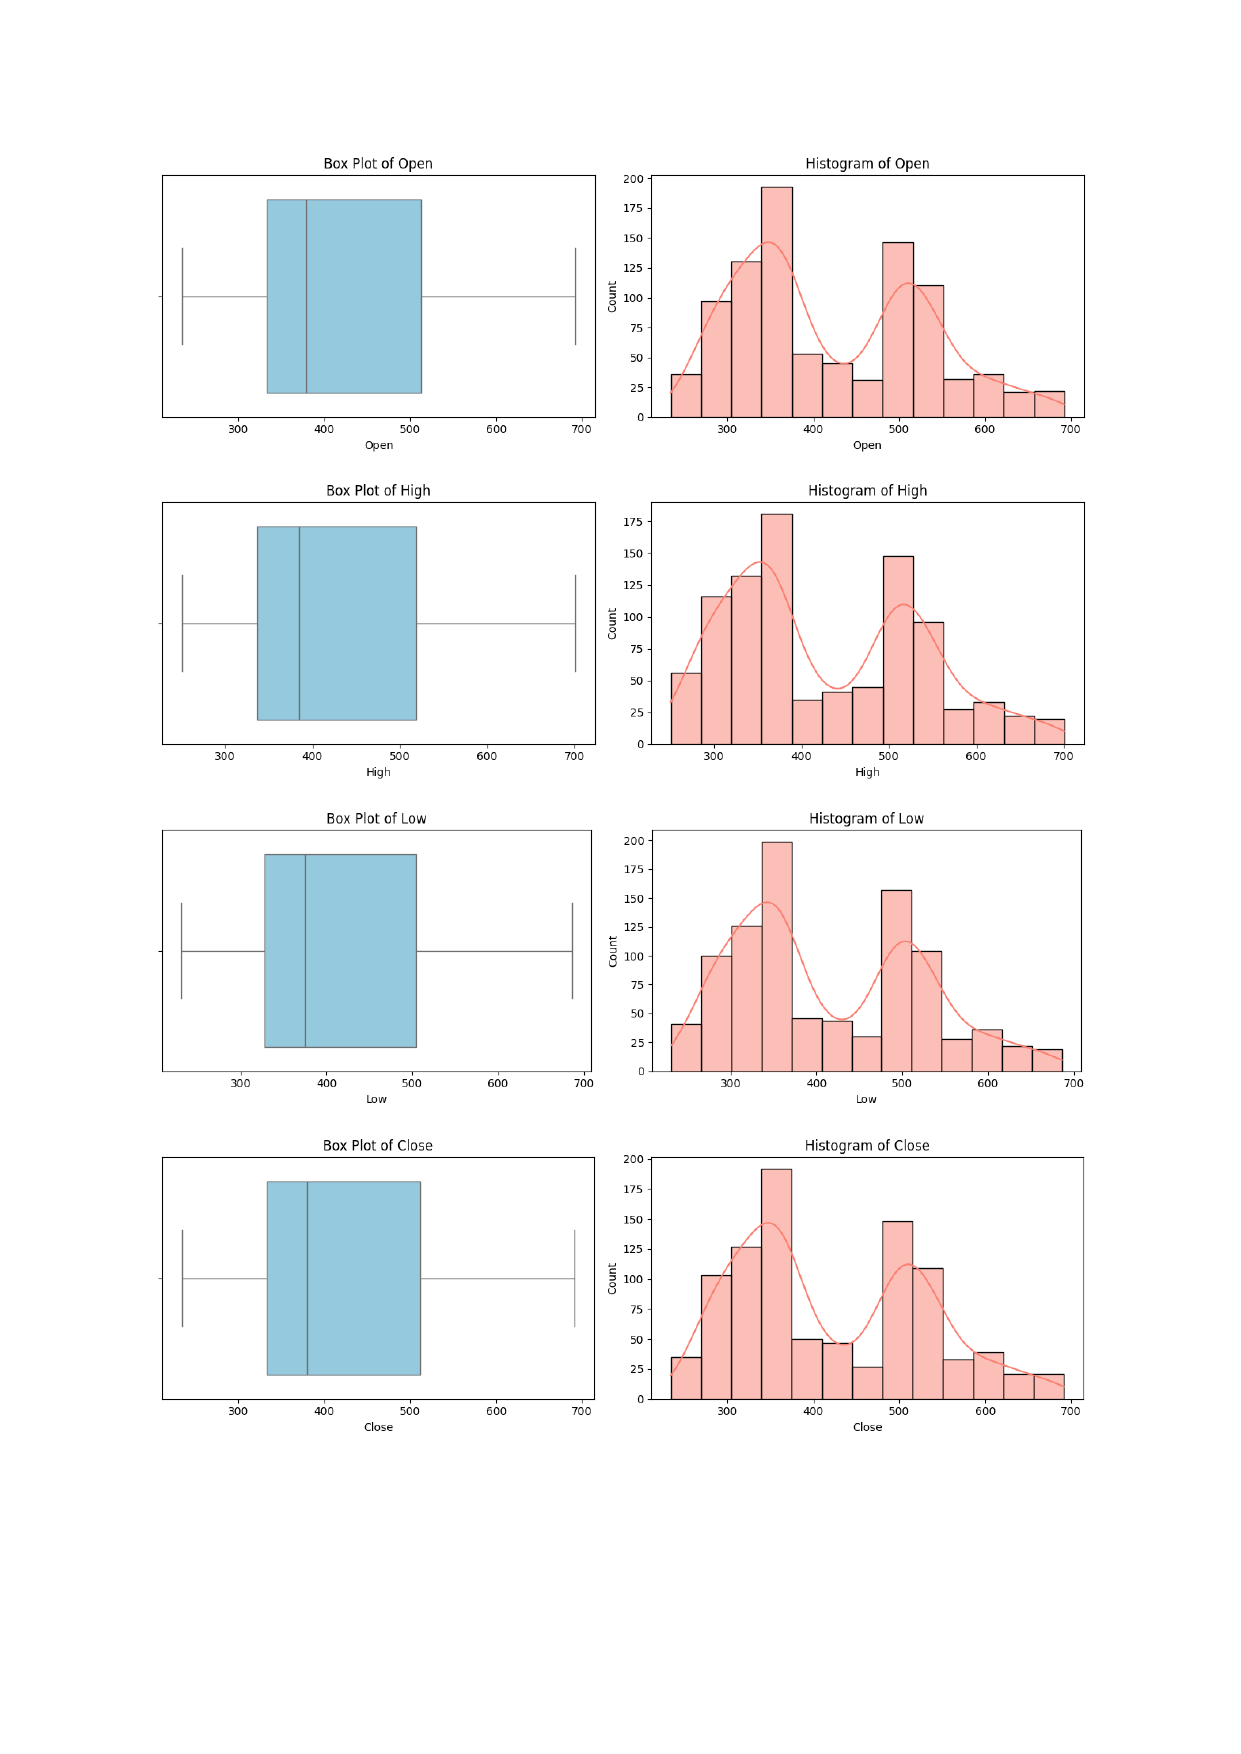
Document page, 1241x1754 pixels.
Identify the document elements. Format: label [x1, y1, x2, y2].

picture [150, 150, 1091, 459]
picture [150, 477, 1091, 786]
picture [150, 1131, 1091, 1441]
picture [150, 804, 1091, 1113]
